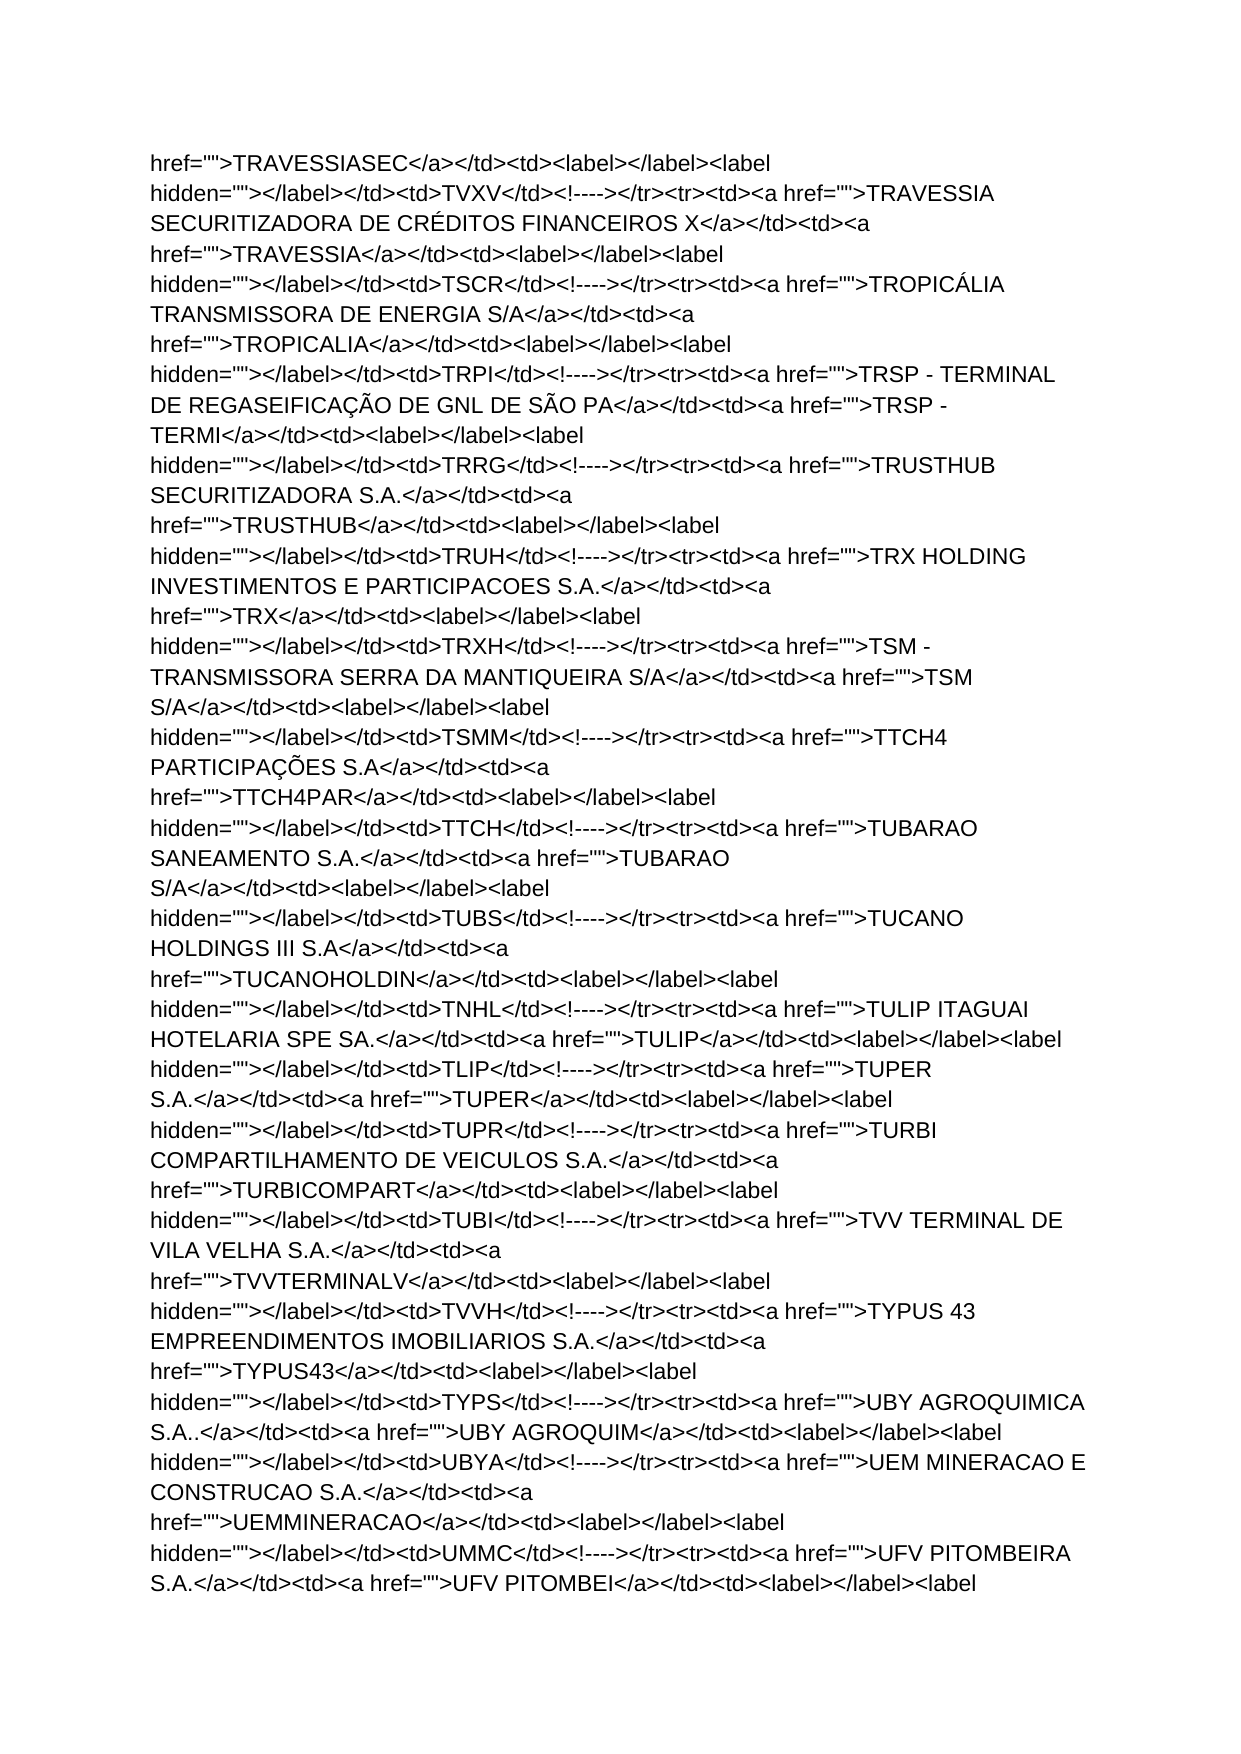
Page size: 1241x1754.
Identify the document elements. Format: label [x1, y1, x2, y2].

text [150, 150, 1090, 1596]
